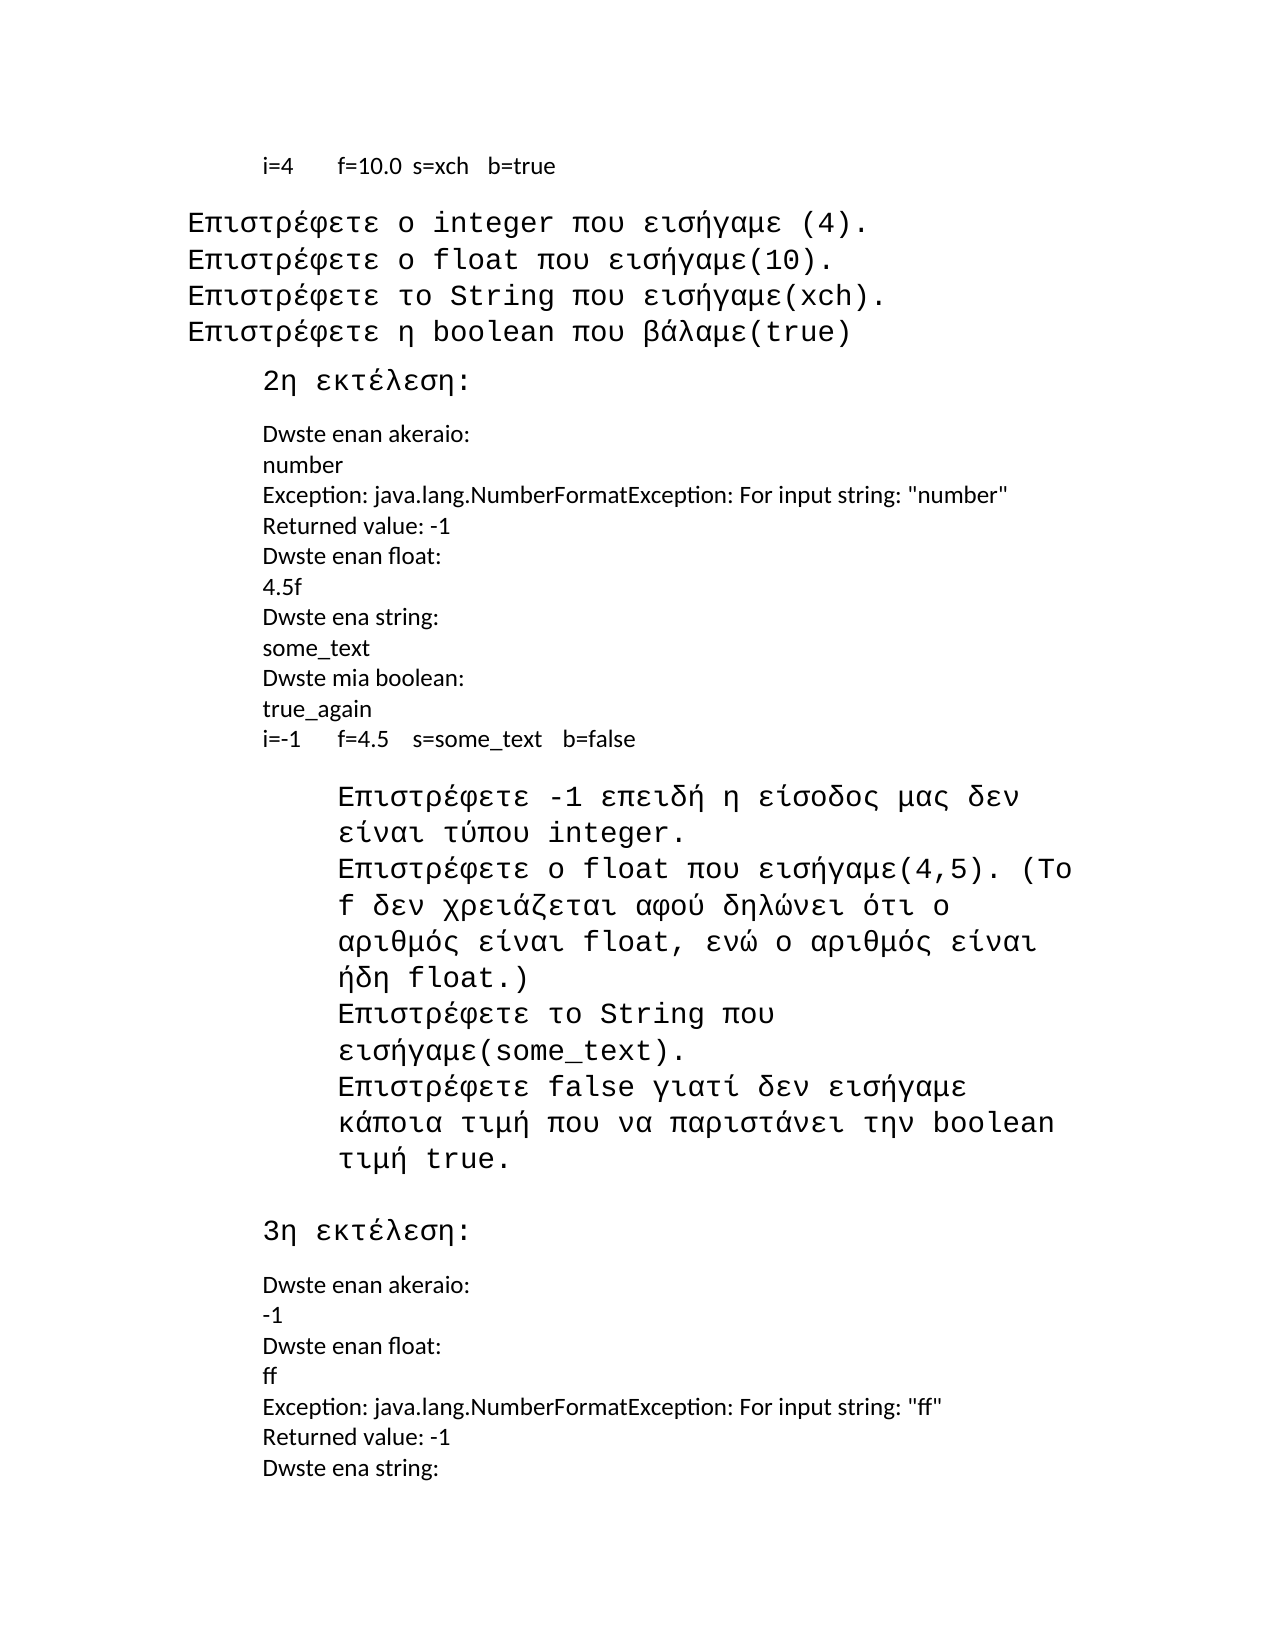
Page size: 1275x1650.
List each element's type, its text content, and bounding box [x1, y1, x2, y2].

text Exception: java.lang.NumberFormatException: For input string: "ff" [187, 1391, 1087, 1421]
list Επιστρέφετε -1 επειδή η είσοδος μας δεν είναι τύπου integer. [337, 782, 1087, 851]
text Επιστρέφετε ο integer που εισήγαμε (4). Επιστρέφετε ο float που εισήγαμε(10). Επιστρέφετε το String που εισήγαμε(xch). Επιστρέφετε η boolean που βάλαμε(true) [187, 208, 1087, 350]
list Επιστρέφετε false γιατί δεν εισήγαμε κάποια τιμή που να παριστάνει την boolean τιμή true. [337, 1072, 1087, 1178]
text -1 [187, 1299, 1087, 1330]
text 4.5f [187, 571, 1087, 601]
text Returned value: -1 [187, 1421, 1087, 1452]
text Dwste enan akeraio: [187, 1269, 1087, 1299]
list 2η εκτέλεση: [262, 366, 1087, 399]
text Dwste mia boolean: [187, 662, 1087, 693]
text Dwste ena string: [187, 1452, 1087, 1482]
text Dwste enan float: [187, 1330, 1087, 1360]
text true_again [187, 693, 1087, 723]
text ff [187, 1360, 1087, 1391]
text i=4 f=10.0 s=xch b=true [187, 150, 1087, 208]
text number [187, 449, 1087, 479]
text Exception: java.lang.NumberFormatException: For input string: "number" [187, 479, 1087, 510]
text Dwste enan float: [187, 540, 1087, 571]
text some_text [187, 632, 1087, 662]
list Επιστρέφετε ο float που εισήγαμε(4,5). (To f δεν χρειάζεται αφού δηλώνει ότι ο αριθμός είναι float, ενώ ο αριθμός είναι ήδη float.) [337, 854, 1087, 996]
list Επιστρέφετε το String που εισήγαμε(some_text). [337, 999, 1087, 1069]
text Dwste ena string: [187, 601, 1087, 632]
text Dwste enan akeraio: [187, 418, 1087, 449]
text Returned value: -1 [187, 510, 1087, 540]
list 3η εκτέλεση: [262, 1216, 1087, 1249]
text i=-1 f=4.5 s=some_text b=false [187, 723, 1087, 782]
